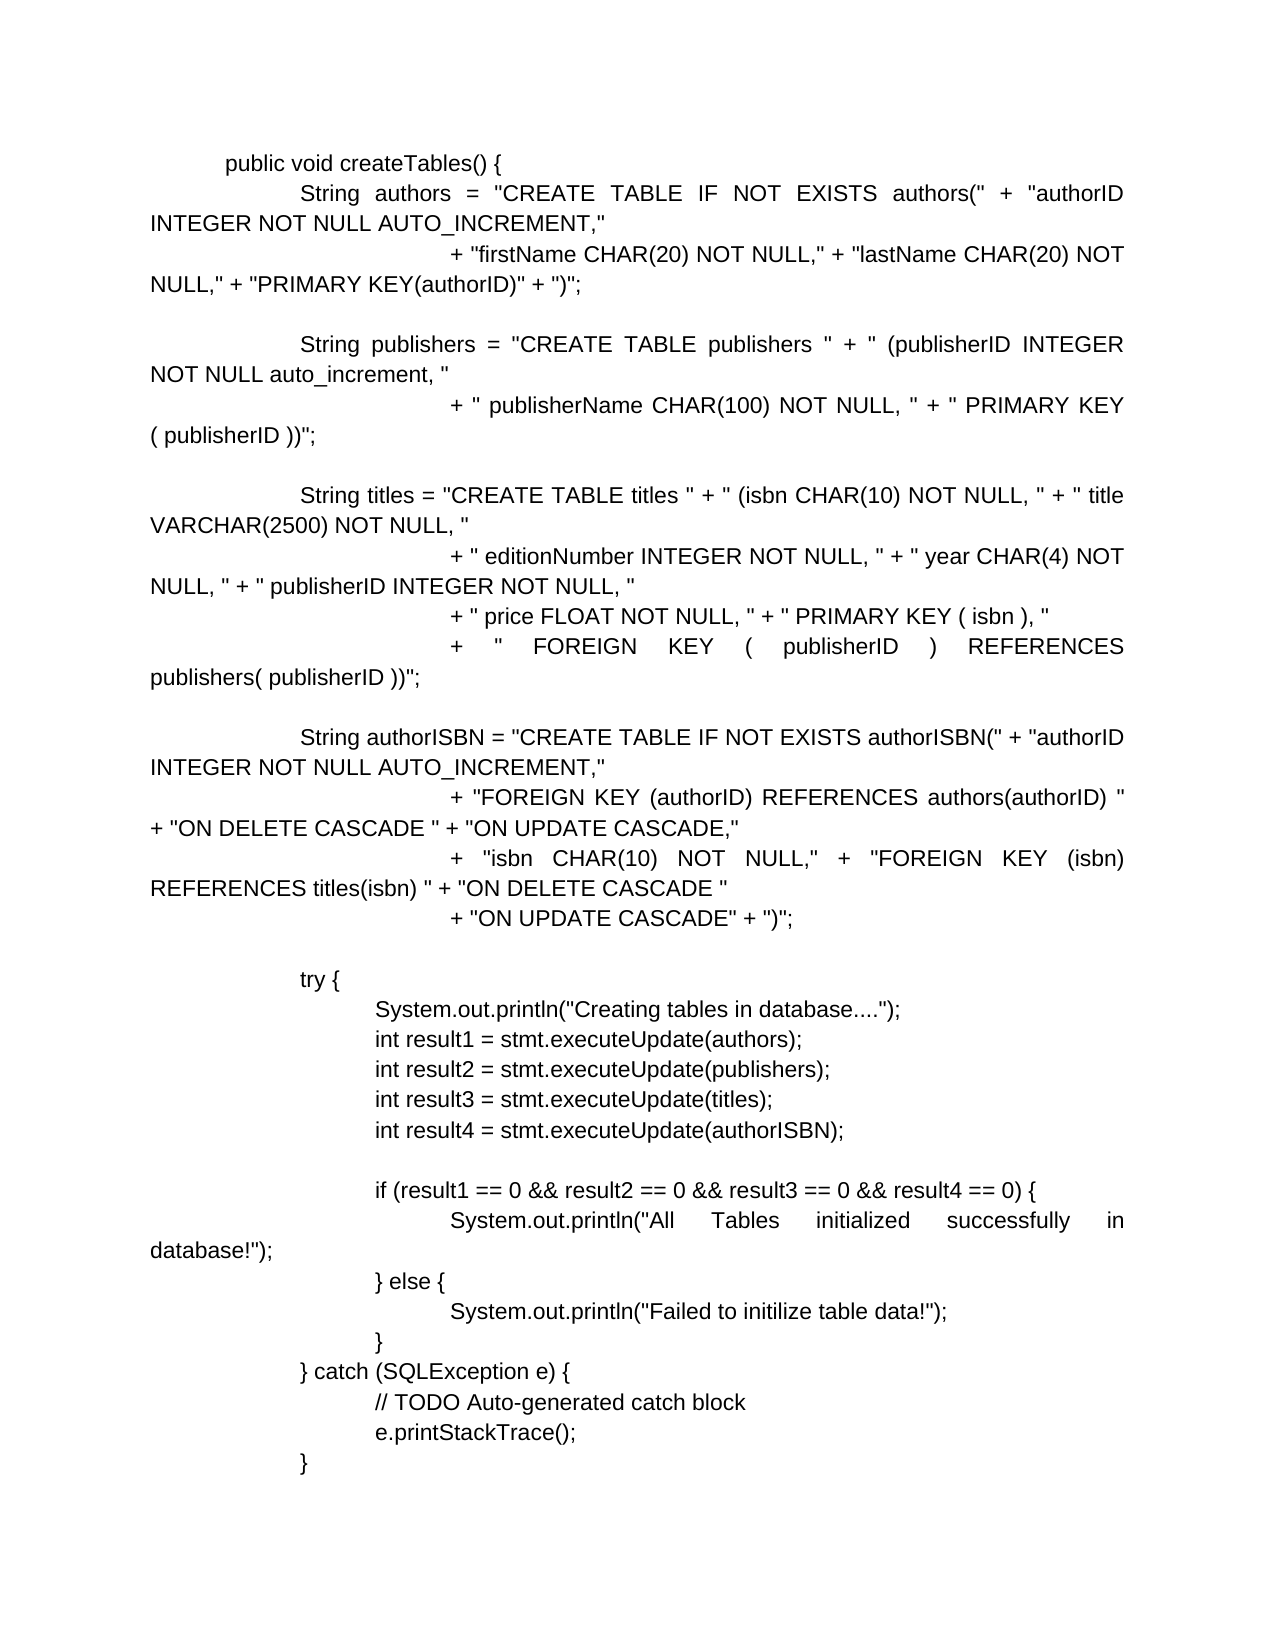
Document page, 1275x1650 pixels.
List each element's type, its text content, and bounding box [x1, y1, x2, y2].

text int result3 = stmt.executeUpdate(titles); [150, 1086, 1125, 1113]
text } [150, 1449, 1125, 1475]
text + "FOREIGN KEY (authorID) REFERENCES authors(authorID) " + "ON DELETE CASCADE " + "ON UPDATE CASCADE," [150, 784, 1125, 841]
text try { [150, 966, 1125, 992]
text String authorISBN = "CREATE TABLE IF NOT EXISTS authorISBN(" + "authorID INTEGER NOT NULL AUTO_INCREMENT," [150, 724, 1125, 781]
text // TODO Auto-generated catch block [150, 1388, 1125, 1415]
text + " editionNumber INTEGER NOT NULL, " + " year CHAR(4) NOT NULL, " + " publisherID INTEGER NOT NULL, " [150, 543, 1125, 599]
text int result4 = stmt.executeUpdate(authorISBN); [150, 1117, 1125, 1143]
text int result1 = stmt.executeUpdate(authors); [150, 1026, 1125, 1052]
text } [150, 1328, 1125, 1354]
text String titles = "CREATE TABLE titles " + " (isbn CHAR(10) NOT NULL, " + " title VARCHAR(2500) NOT NULL, " [150, 482, 1125, 539]
text e.printStackTrace(); [150, 1419, 1125, 1445]
text } catch (SQLException e) { [150, 1358, 1125, 1385]
text + " price FLOAT NOT NULL, " + " PRIMARY KEY ( isbn ), " [150, 603, 1125, 629]
text int result2 = stmt.executeUpdate(publishers); [150, 1056, 1125, 1083]
text String authors = "CREATE TABLE IF NOT EXISTS authors(" + "authorID INTEGER NOT NULL AUTO_INCREMENT," [150, 180, 1125, 237]
text + "ON UPDATE CASCADE" + ")"; [150, 905, 1125, 932]
text } else { [150, 1268, 1125, 1294]
text String publishers = "CREATE TABLE publishers " + " (publisherID INTEGER NOT NULL auto_increment, " [150, 331, 1125, 388]
text + " FOREIGN KEY ( publisherID ) REFERENCES publishers( publisherID ))"; [150, 633, 1125, 690]
text System.out.println("All Tables initialized successfully in database!"); [150, 1207, 1125, 1264]
text public void createTables() { [150, 150, 1125, 176]
text System.out.println("Creating tables in database...."); [150, 996, 1125, 1022]
text + "firstName CHAR(20) NOT NULL," + "lastName CHAR(20) NOT NULL," + "PRIMARY KEY(authorID)" + ")"; [150, 241, 1125, 297]
text if (result1 == 0 && result2 == 0 && result3 == 0 && result4 == 0) { [150, 1177, 1125, 1203]
text + "isbn CHAR(10) NOT NULL," + "FOREIGN KEY (isbn) REFERENCES titles(isbn) " + "ON DELETE CASCADE " [150, 845, 1125, 901]
text + " publisherName CHAR(100) NOT NULL, " + " PRIMARY KEY ( publisherID ))"; [150, 392, 1125, 448]
text System.out.println("Failed to initilize table data!"); [150, 1298, 1125, 1324]
